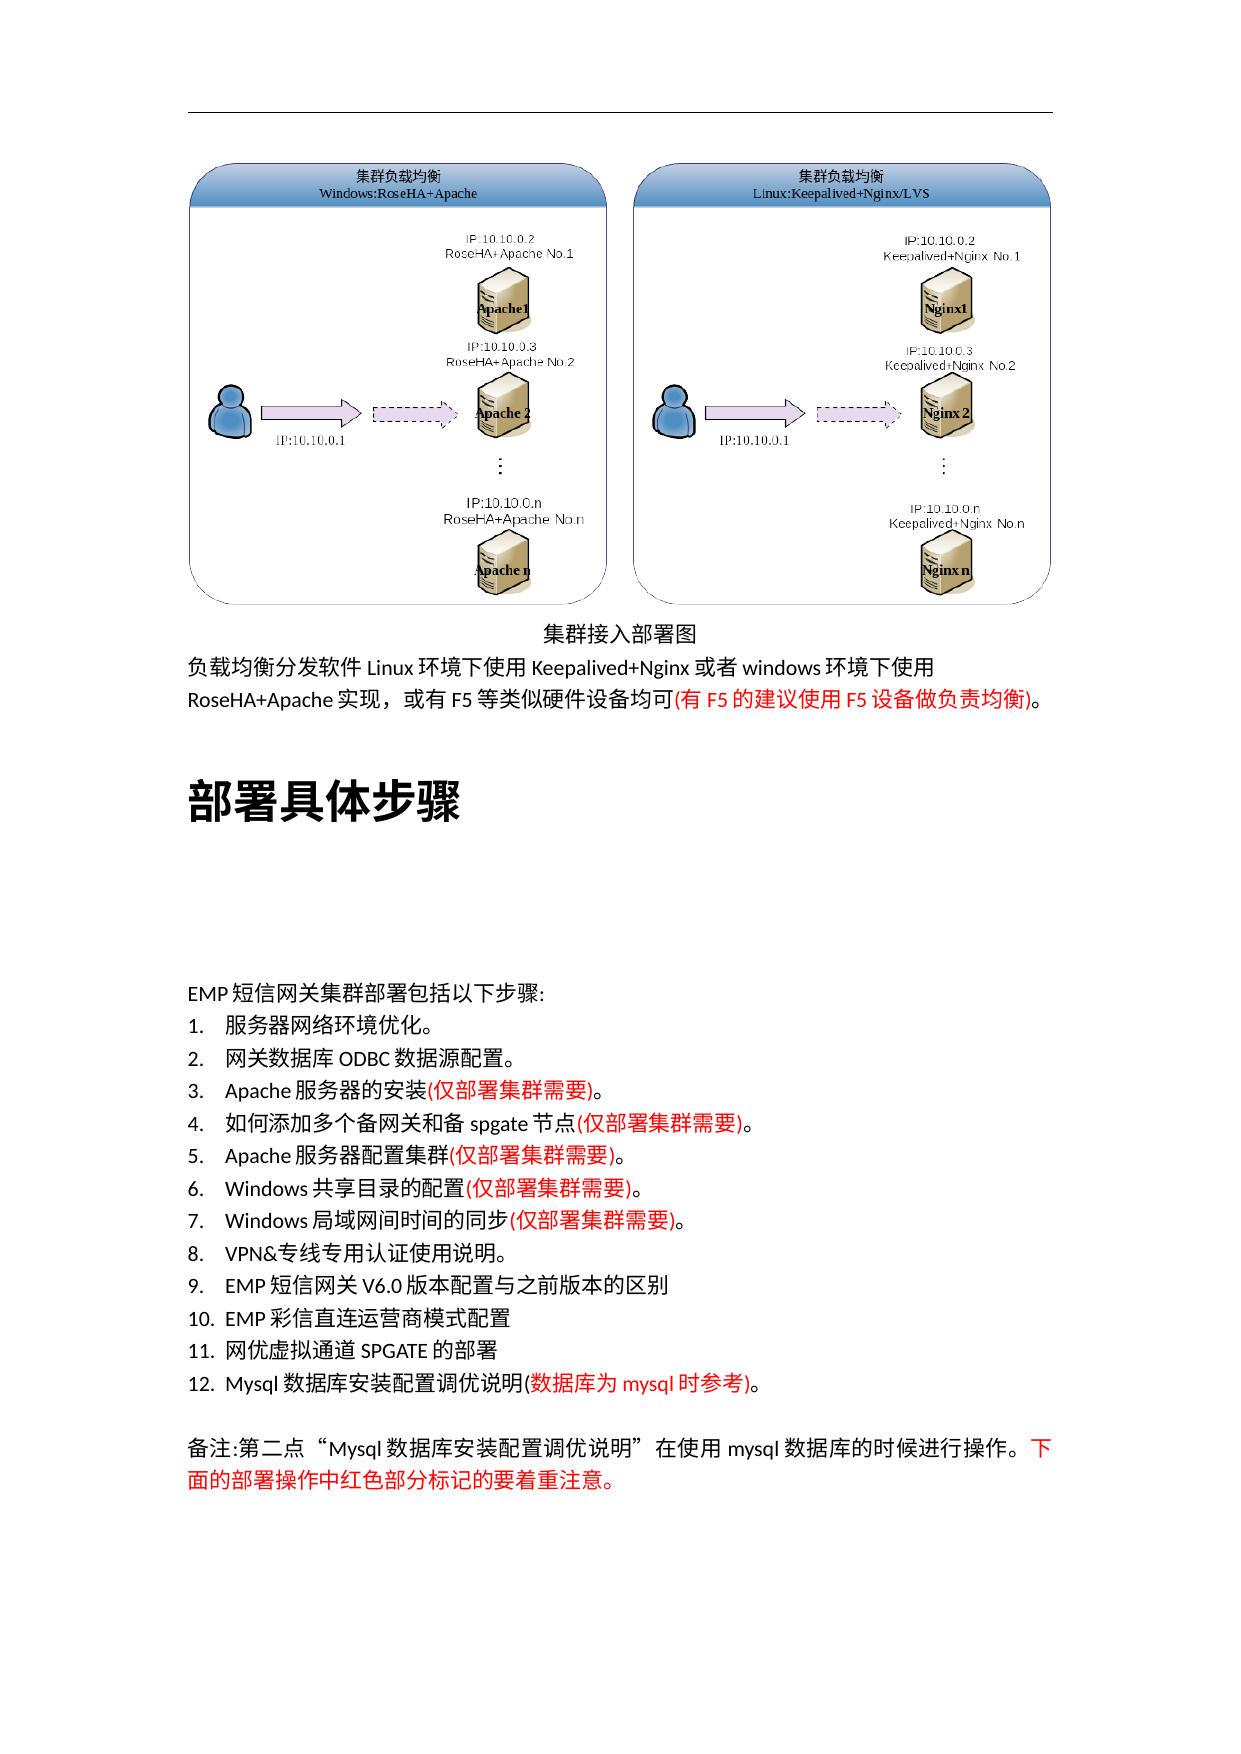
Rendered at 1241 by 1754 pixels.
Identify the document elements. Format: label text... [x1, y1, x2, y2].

list Windows共享目录的配置(仅部署集群需要)。 [187, 1170, 1053, 1203]
text EMP短信网关集群部署包括以下步骤: [187, 975, 1053, 1008]
list 服务器网络环境优化。 [187, 1008, 1053, 1040]
text 集群接入部署图 [187, 617, 1053, 649]
list Windows局域网间时间的同步(仅部署集群需要)。 [187, 1203, 1053, 1235]
list VPN&专线专用认证使用说明。 [187, 1235, 1053, 1268]
list EMP短信网关V6.0版本配置与之前版本的区别 [187, 1268, 1053, 1300]
list Apache服务器的安装(仅部署集群需要)。 [187, 1073, 1053, 1105]
text 负载均衡分发软件Linux环境下使用Keepalived+Nginx或者windows环境下使用RoseHA+Apache实现，或有F5等类似硬件设备均可(有F5的建议使用F5设备做负责均衡)。 [187, 649, 1053, 714]
text 备注:第二点“Mysql数据库安装配置调优说明”在使用mysql数据库的时候进行操作。下面的部署操作中红色部分标记的要着重注意。 [187, 1430, 1053, 1495]
subtitle 部署具体步骤 [187, 750, 1053, 847]
list Mysql数据库安装配置调优说明(数据库为mysql时参考)。 [187, 1365, 1053, 1398]
list 网关数据库ODBC数据源配置。 [187, 1040, 1053, 1073]
list 网优虚拟通道SPGATE的部署 [187, 1333, 1053, 1365]
list EMP彩信直连运营商模式配置 [187, 1300, 1053, 1333]
list 如何添加多个备网关和备spgate节点(仅部署集群需要)。 [187, 1105, 1053, 1138]
list Apache服务器配置集群(仅部署集群需要)。 [187, 1138, 1053, 1170]
